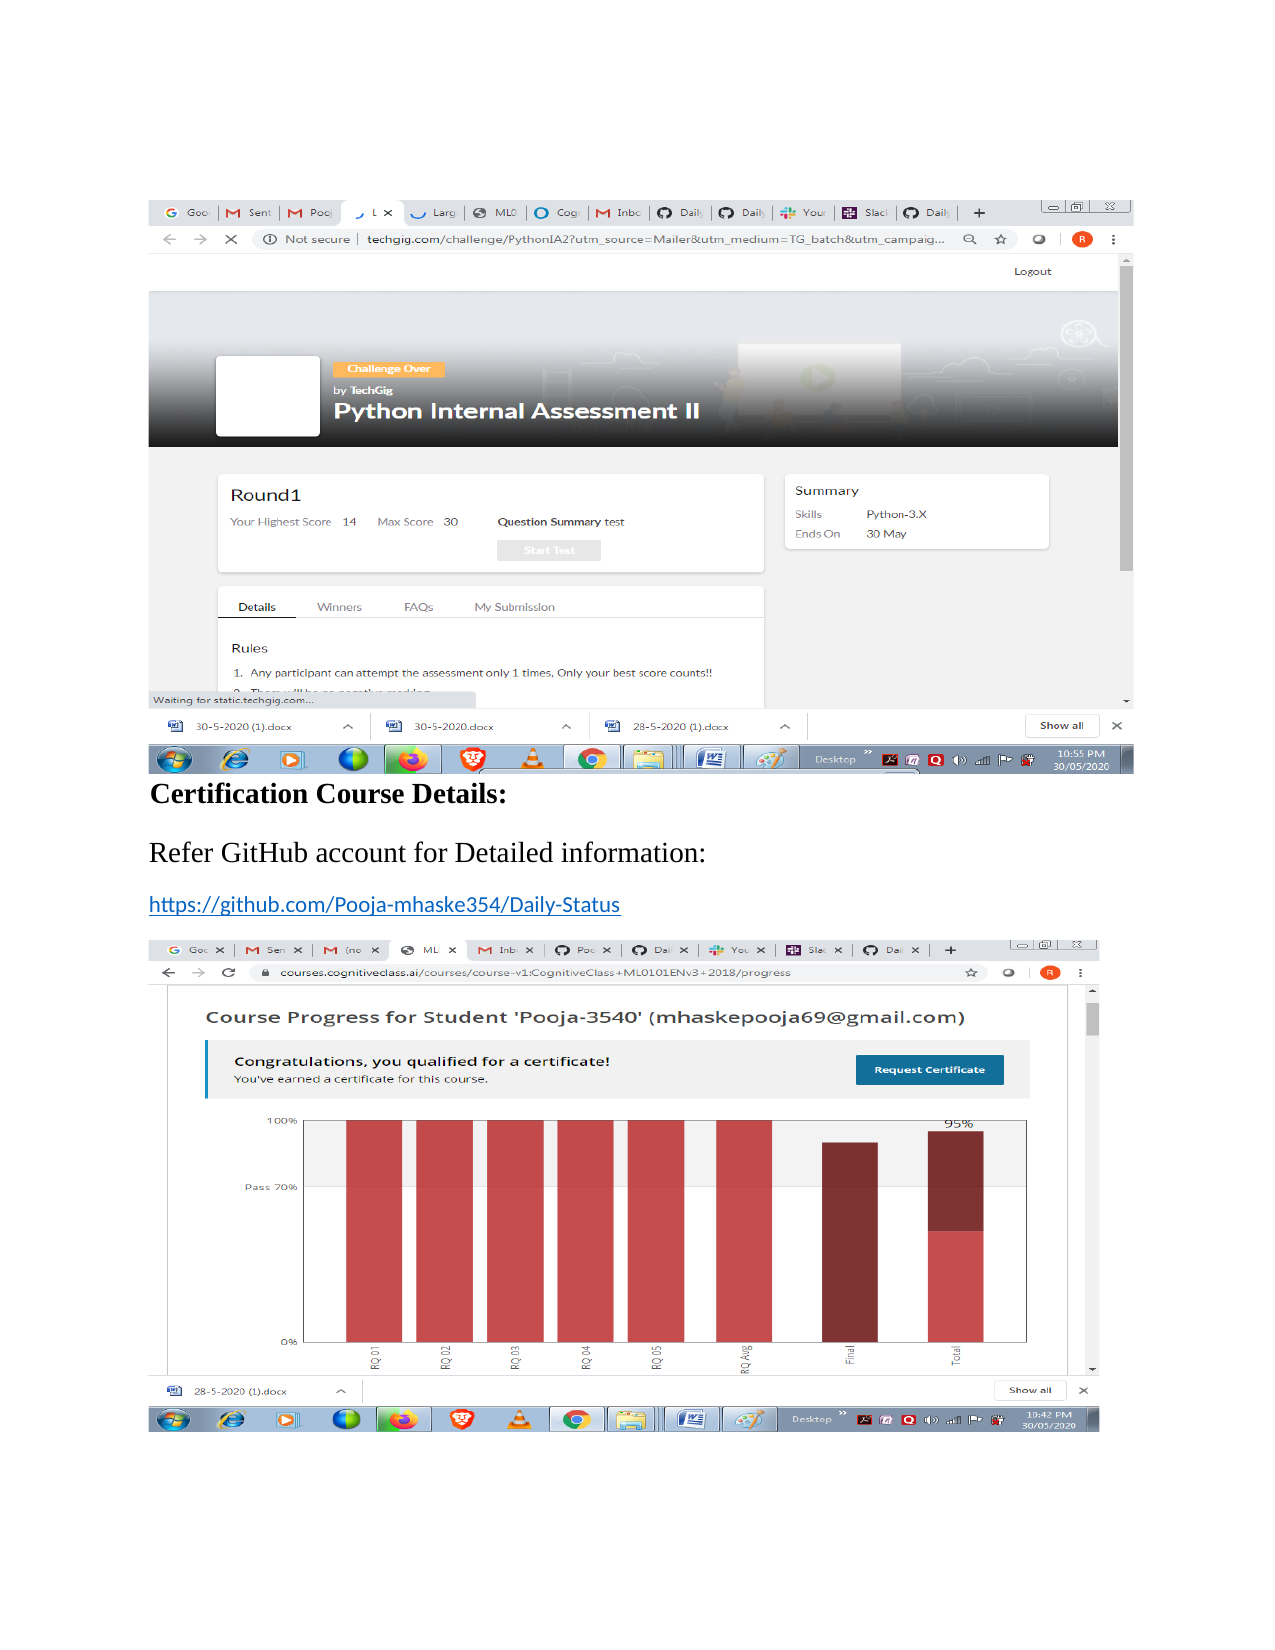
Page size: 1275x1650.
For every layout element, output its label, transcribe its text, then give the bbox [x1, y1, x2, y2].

text Refer GitHub account for Detailed information: [148, 835, 1136, 869]
text https://github.com/Pooja-mhaske354/Daily-Status [148, 891, 1136, 919]
picture [148, 200, 1134, 774]
picture [148, 940, 1100, 1432]
